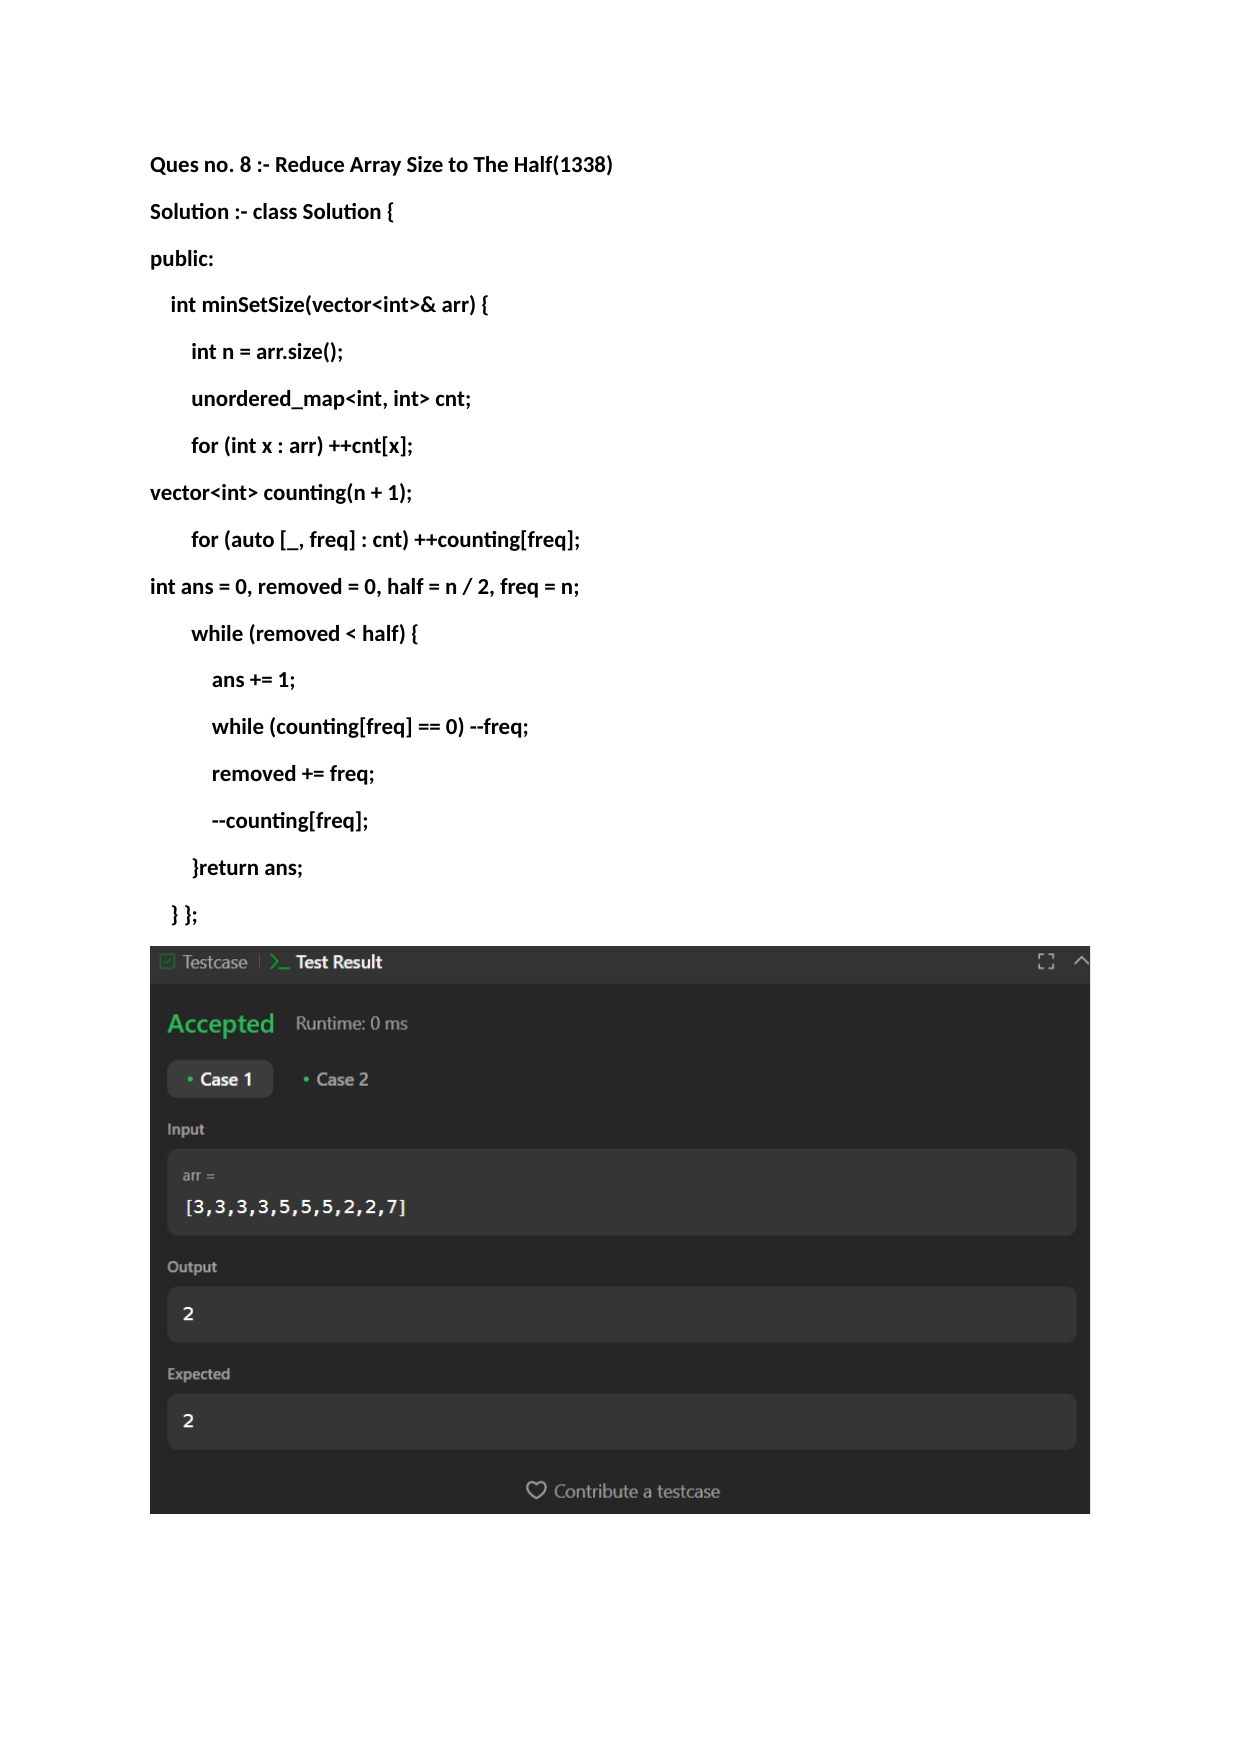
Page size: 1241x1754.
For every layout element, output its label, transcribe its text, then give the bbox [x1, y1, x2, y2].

text public: [150, 244, 1090, 272]
text while (removed < half) { [150, 619, 1090, 647]
text int minSetSize(vector<int>& arr) { [150, 291, 1090, 319]
text for (auto [_, freq] : cnt) ++counting[freq]; [150, 525, 1090, 553]
text } }; [150, 900, 1090, 928]
text unordered_map<int, int> cnt; [150, 384, 1090, 412]
picture [150, 946, 1091, 1514]
text for (int x : arr) ++cnt[x]; [150, 431, 1090, 459]
text ans += 1; [150, 666, 1090, 694]
text int n = arr.size(); [150, 337, 1090, 366]
text removed += freq; [150, 759, 1090, 787]
text --counting[freq]; [150, 806, 1090, 834]
text while (counting[freq] == 0) --freq; [150, 712, 1090, 741]
text Ques no. 8 :- Reduce Array Size to The Half(1338) [150, 150, 1090, 178]
text vector<int> counting(n + 1); [150, 478, 1090, 506]
text }return ans; [150, 853, 1090, 881]
text int ans = 0, removed = 0, half = n / 2, freq = n; [150, 572, 1090, 600]
text Solution :- class Solution { [150, 197, 1090, 225]
